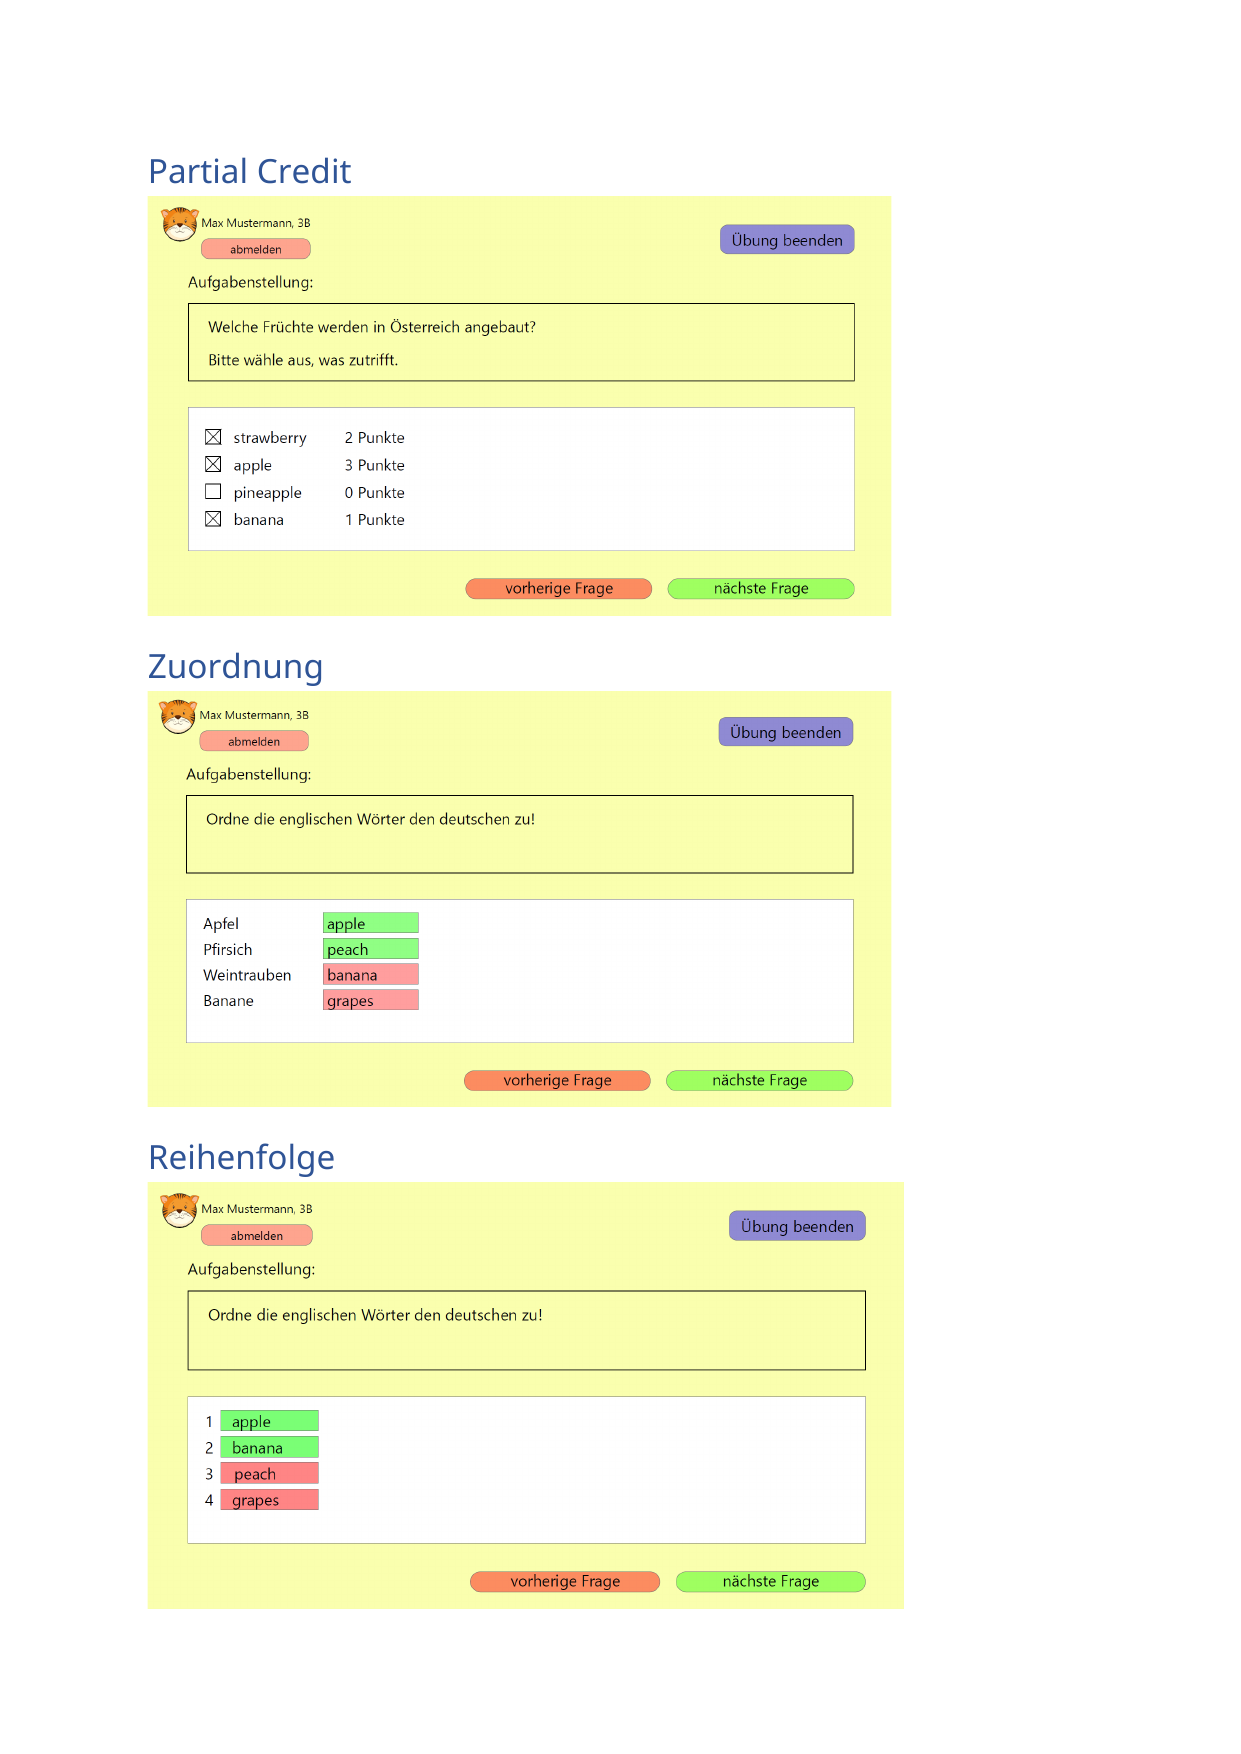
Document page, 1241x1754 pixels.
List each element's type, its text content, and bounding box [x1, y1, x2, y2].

subtitle Zuordnung [148, 642, 1093, 688]
subtitle Partial Credit [148, 148, 1093, 193]
picture [147, 691, 892, 1107]
picture [147, 196, 892, 616]
picture [147, 1182, 904, 1609]
subtitle Reihenfolge [148, 1134, 1093, 1179]
